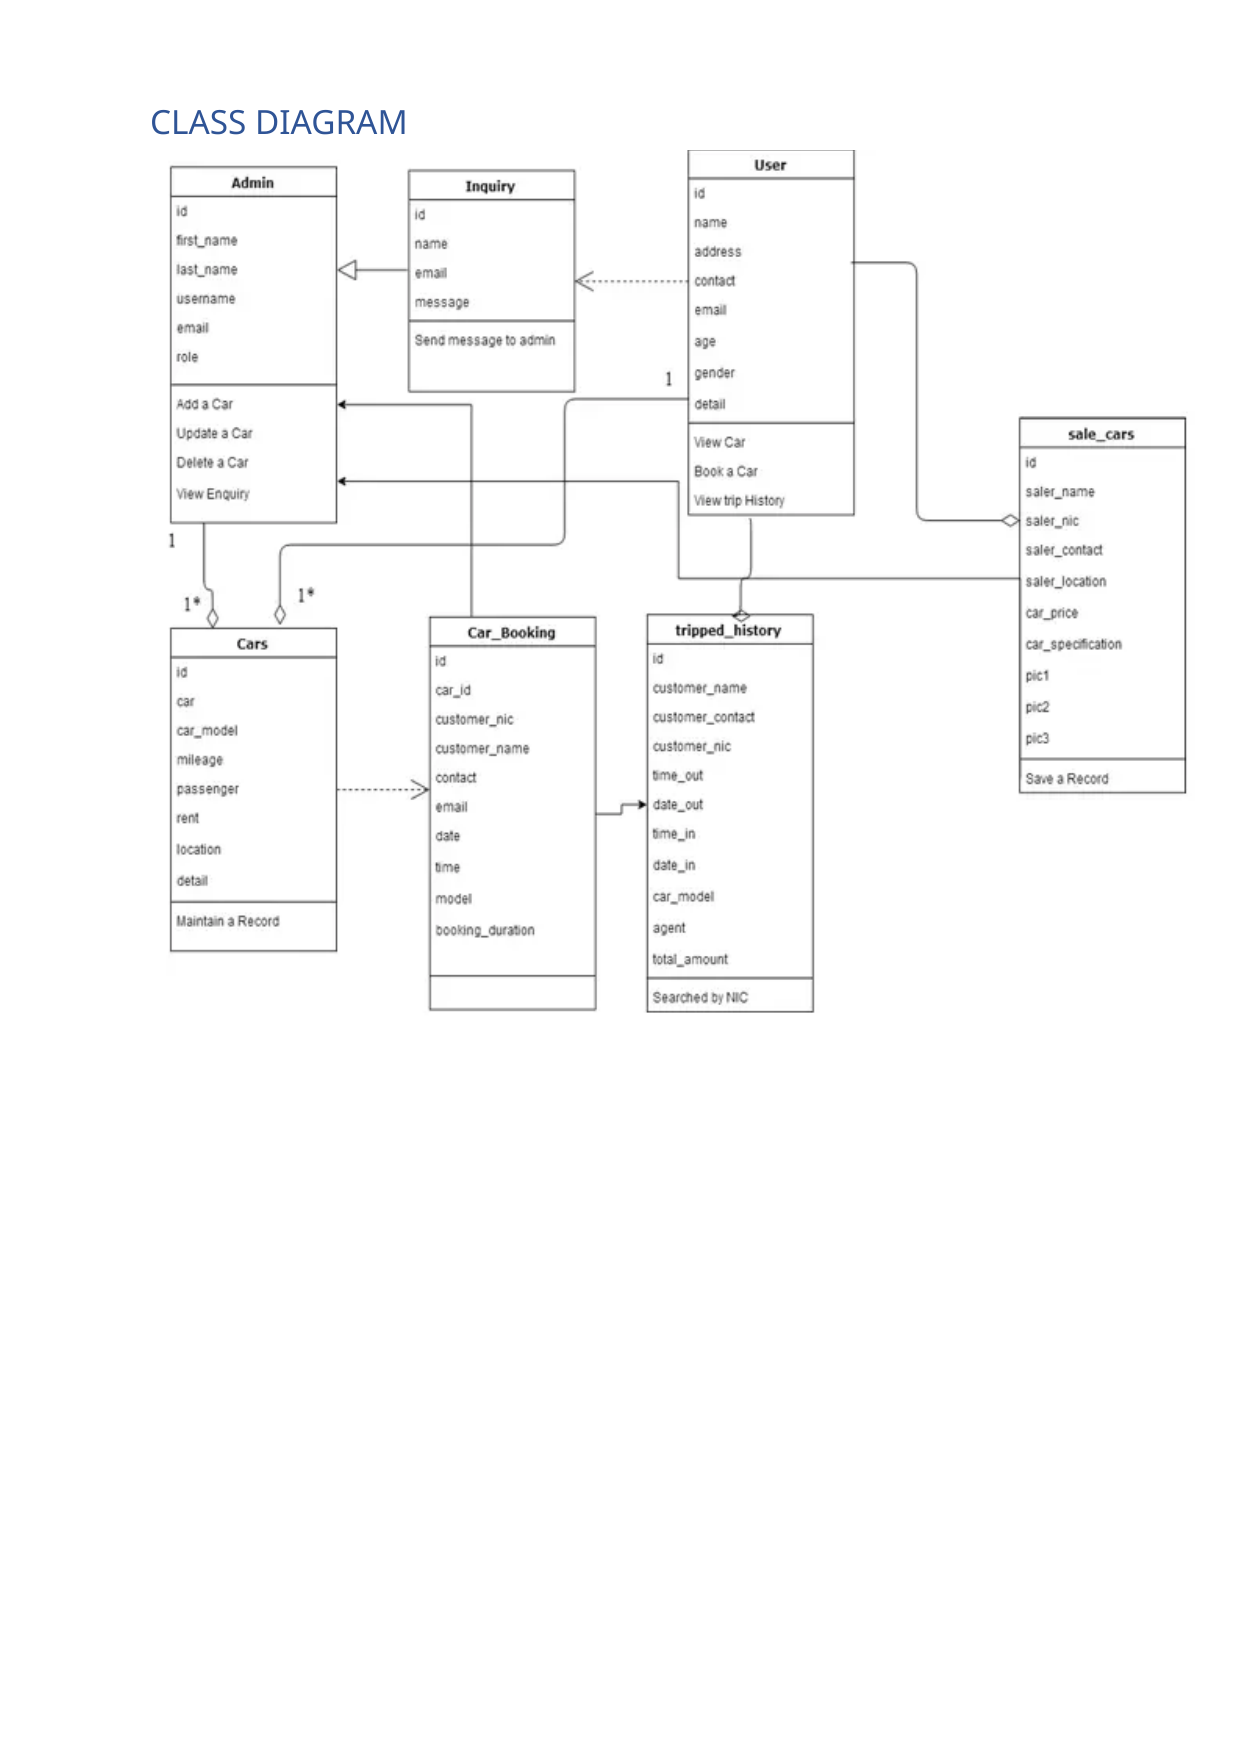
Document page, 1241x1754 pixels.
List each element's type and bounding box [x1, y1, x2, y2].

picture [150, 150, 1202, 1016]
